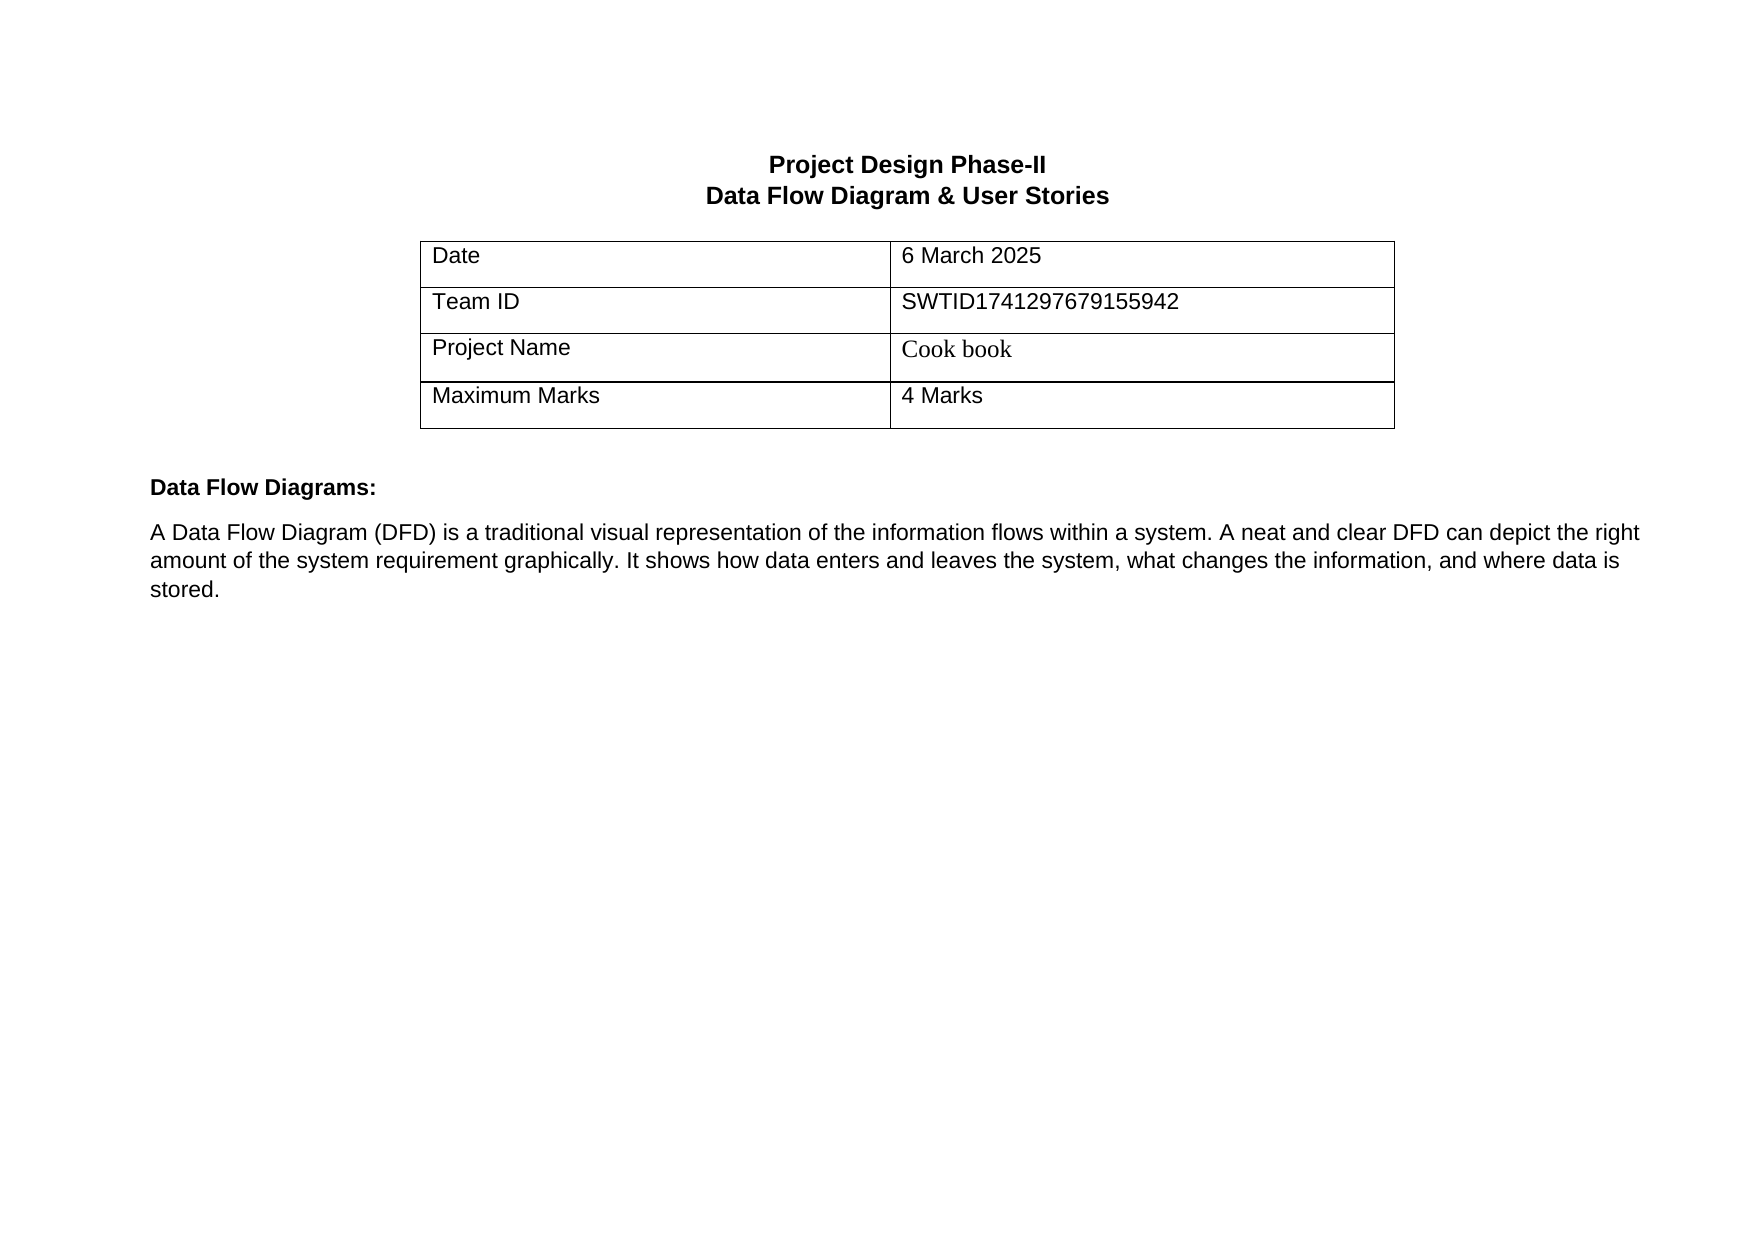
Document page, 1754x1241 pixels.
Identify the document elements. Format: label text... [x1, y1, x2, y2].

table_cell Cook book [891, 334, 1394, 381]
table_cell Team ID [421, 288, 890, 333]
table_cell Project Name [421, 334, 890, 381]
table_cell Maximum Marks [421, 383, 890, 427]
text Data Flow Diagram & User Stories [150, 181, 1665, 210]
table_cell 4 Marks [891, 383, 1394, 427]
text A Data Flow Diagram (DFD) is a traditional visual representation of the information flows within a system. A neat and clear DFD can depict the right amount of the system requirement graphically. It shows how data enters and leaves the system, what changes the information, and where data is stored. [150, 519, 1665, 602]
table_header Date [421, 242, 890, 287]
table_cell SWTID1741297679155942 [891, 288, 1394, 333]
text Data Flow Diagrams: [150, 474, 1665, 500]
text Project Design Phase-II [150, 150, 1665, 179]
table_header 6 March 2025 [891, 242, 1394, 287]
